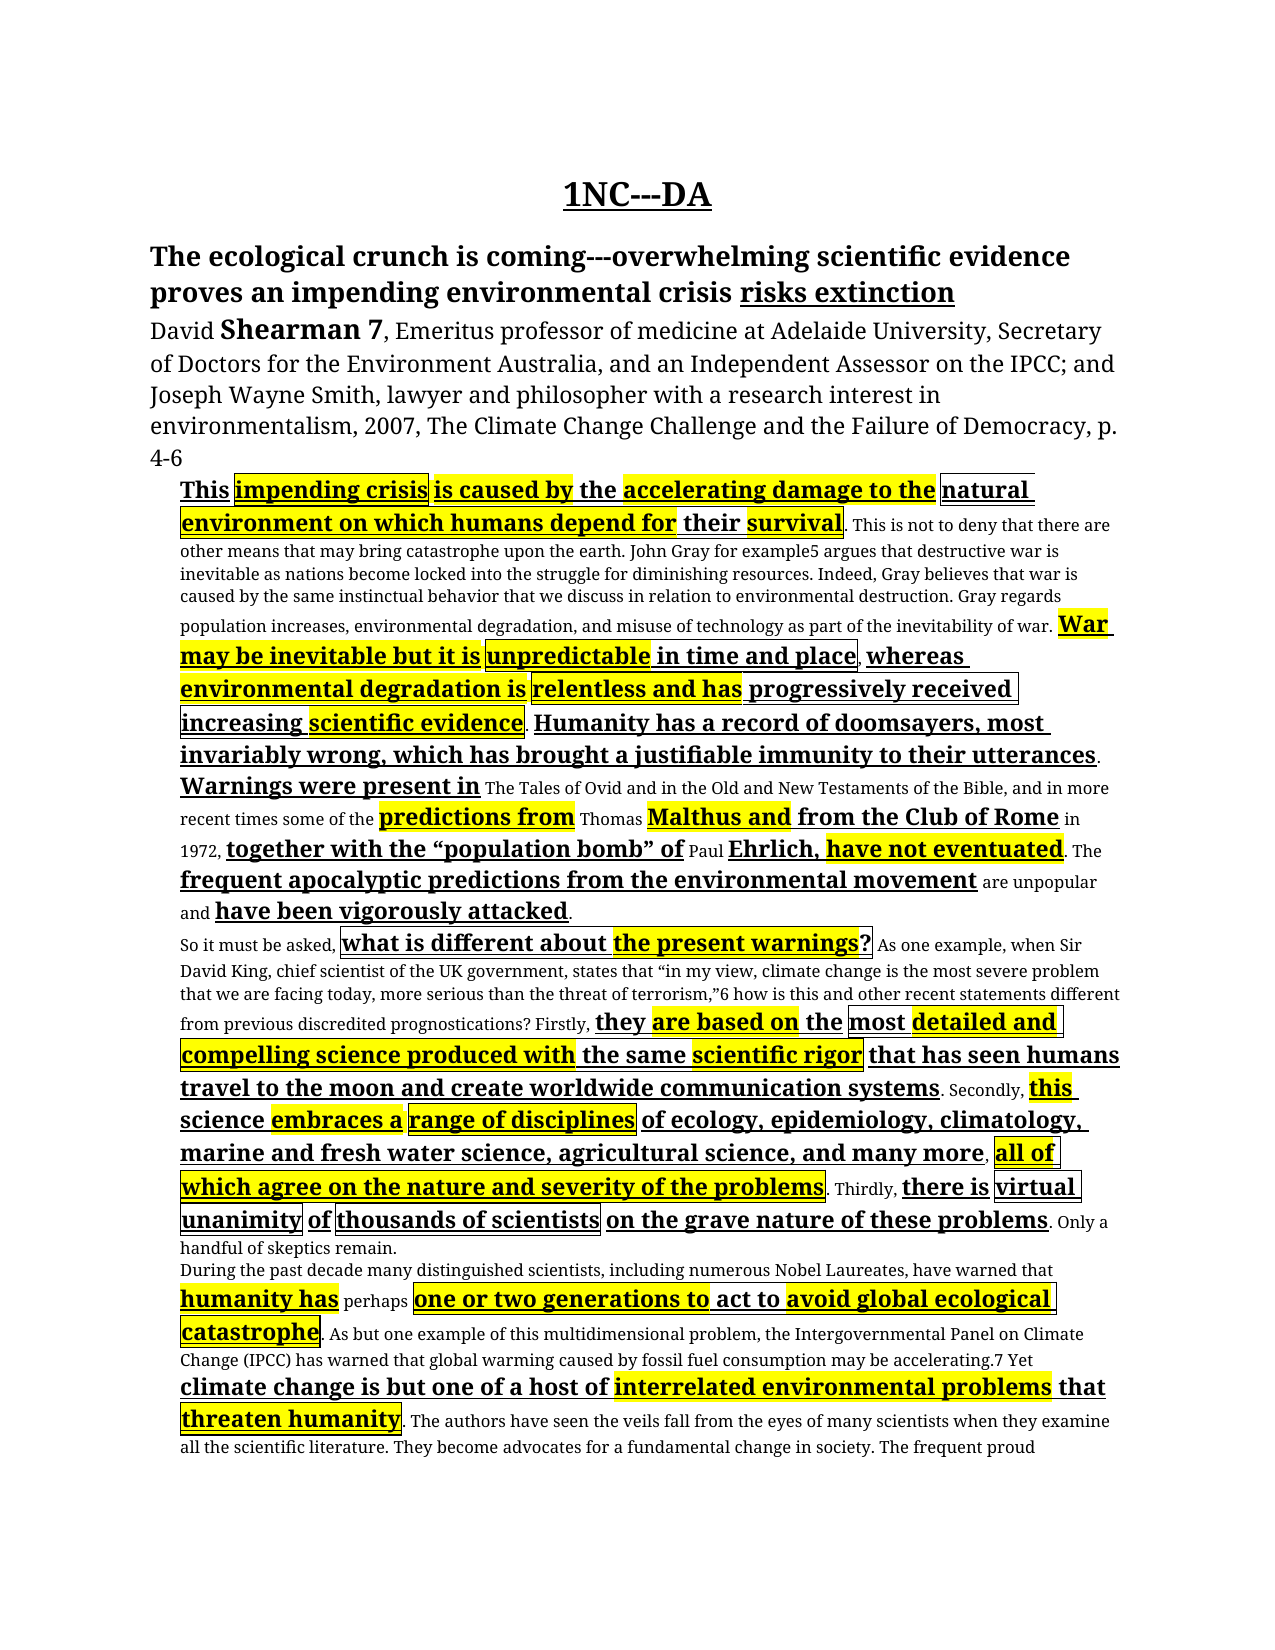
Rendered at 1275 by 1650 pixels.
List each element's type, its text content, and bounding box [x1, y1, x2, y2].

text So it must be asked, what is different about the present warnings? As one example, when Sir David King, chief scientist of the UK government, states that “in my view, climate change is the most severe problem that we are facing today, more serious than the threat of terrorism,”6 how is this and other recent statements different from previous discredited prognostications? Firstly, they are based on the most detailed and compelling science produced with the same scientific rigor that has seen humans travel to the moon and create worldwide communication systems. Secondly, this science embraces a range of disciplines of ecology, epidemiology, climatology, marine and fresh water science, agricultural science, and many more, all of which agree on the nature and severity of the problems. Thirdly, there is virtual unanimity of thousands of scientists on the grave nature of these problems. Only a handful of skeptics remain. [180, 926, 1125, 1259]
text David Shearman 7, Emeritus professor of medicine at Adelaide University, Secretary of Doctors for the Environment Australia, and an Independent Assessor on the IPCC; and Joseph Wayne Smith, lawyer and philosopher with a research interest in environmentalism, 2007, The Climate Change Challenge and the Failure of Democracy, p. 4-6 [150, 311, 1125, 473]
text This impending crisis is caused by the accelerating damage to the natural environment on which humans depend for their survival. This is not to deny that there are other means that may bring catastrophe upon the earth. John Gray for example5 argues that destructive war is inevitable as nations become locked into the struggle for diminishing resources. Indeed, Gray believes that war is caused by the same instinctual behavior that we discuss in relation to environmental destruction. Gray regards population increases, environmental degradation, and misuse of technology as part of the inevitability of war. War may be inevitable but it is unpredictable in time and place, whereas environmental degradation is relentless and has progressively received increasing scientific evidence. Humanity has a record of doomsayers, most invariably wrong, which has brought a justifiable immunity to their utterances. Warnings were present in The Tales of Ovid and in the Old and New Testaments of the Bible, and in more recent times some of the predictions from Thomas Malthus and from the Club of Rome in 1972, together with the “population bomb” of Paul Ehrlich, have not eventuated. The frequent apocalyptic predictions from the environmental movement are unpopular and have been vigorously attacked. [180, 473, 1125, 926]
subtitle 1NC---DA [150, 171, 1125, 216]
subtitle The ecological crunch is coming---overwhelming scientific evidence proves an impending environmental crisis risks extinction [150, 237, 1125, 311]
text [180, 1259, 1125, 1458]
